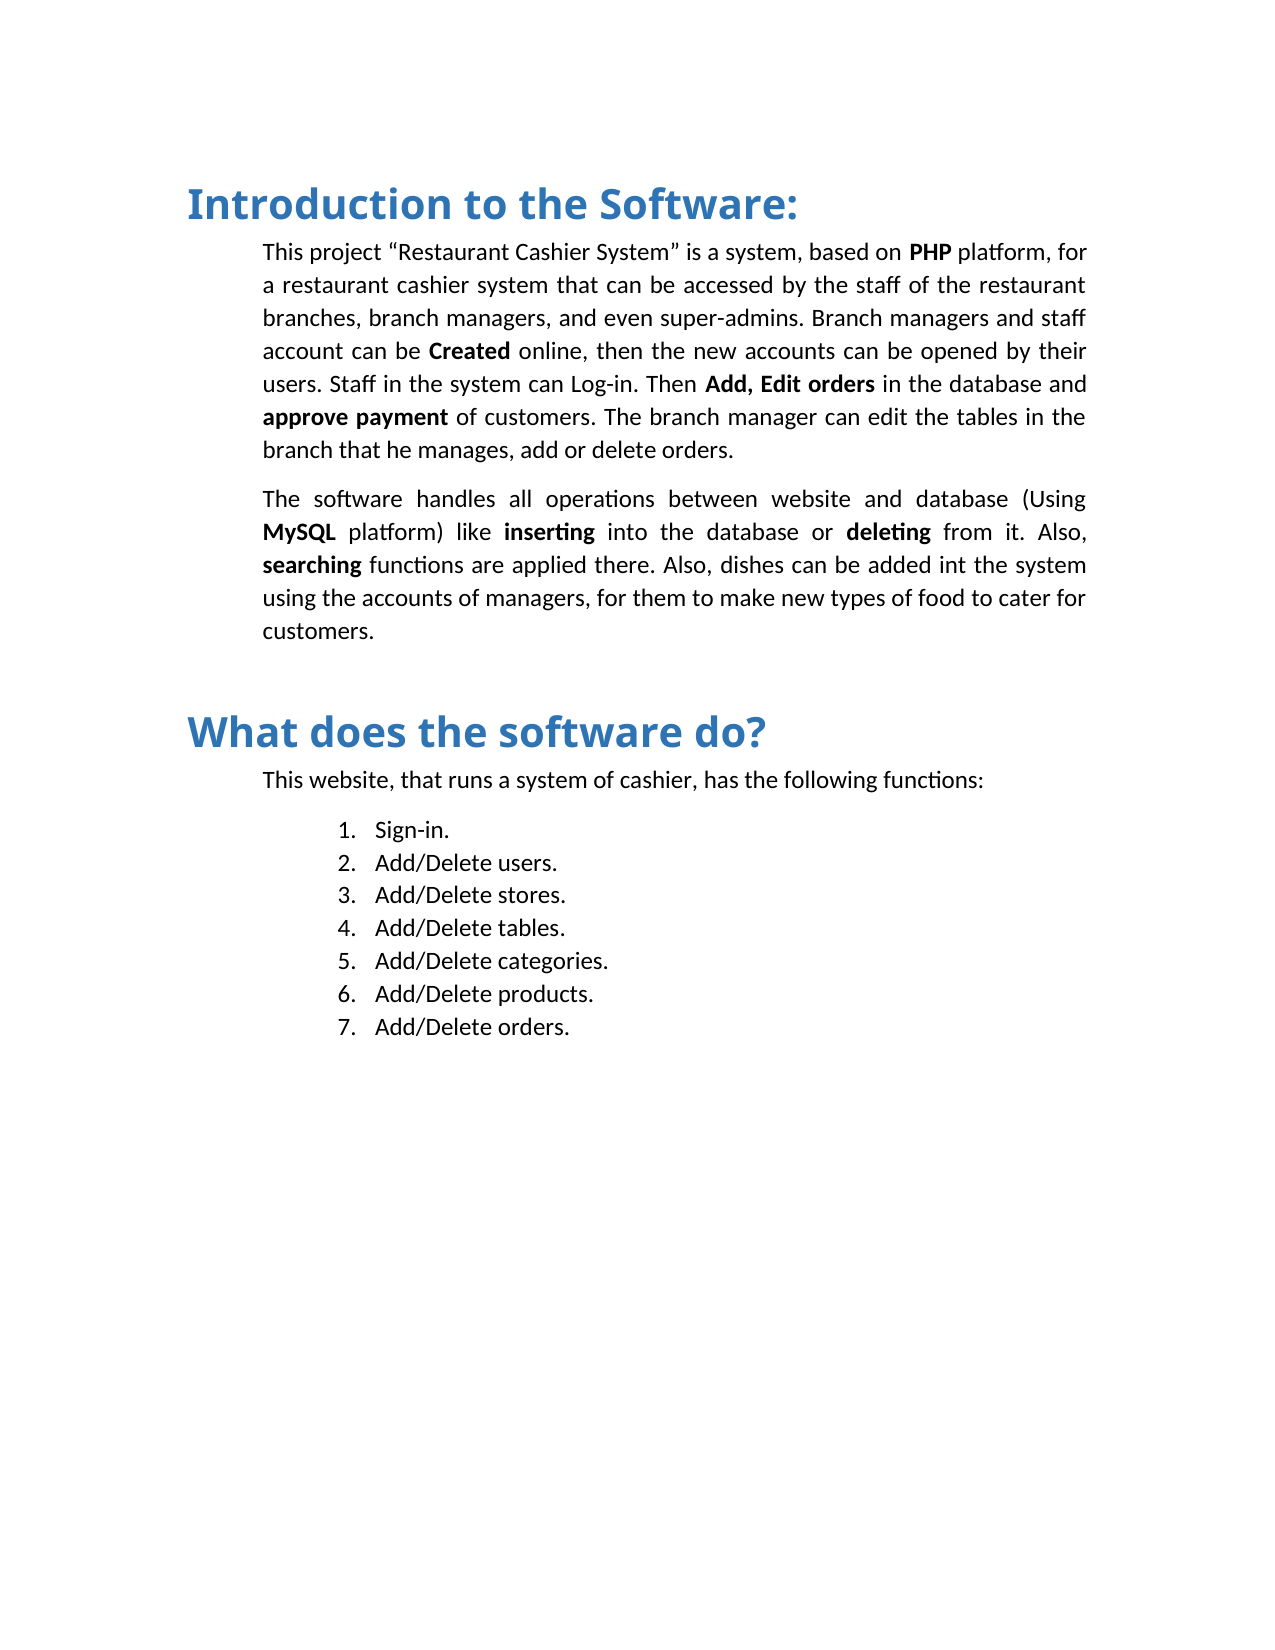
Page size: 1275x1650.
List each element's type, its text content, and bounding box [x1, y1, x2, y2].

list Add/Delete products. [337, 978, 1087, 1009]
list Add/Delete tables. [337, 912, 1087, 943]
text This website, that runs a system of cashier, has the following functions: [262, 764, 1087, 795]
list Add/Delete orders. [337, 1011, 1087, 1042]
list Add/Delete stores. [337, 879, 1087, 910]
text This project “Restaurant Cashier System” is a system, based on PHP platform, for a restaurant cashier system that can be accessed by the staff of the restaurant branches, branch managers, and even super-admins. Branch managers and staff account can be Created online, then the new accounts can be opened by their users. Staff in the system can Log-in. Then Add, Edit orders in the database and approve payment of customers. The branch manager can edit the tables in the branch that he manages, add or delete orders. [262, 236, 1087, 464]
text The software handles all operations between website and database (Using MySQL platform) like inserting into the database or deleting from it. Also, searching functions are applied there. Also, dishes can be added int the system using the accounts of managers, for them to make new types of food to cater for customers. [262, 483, 1087, 676]
list Add/Delete categories. [337, 945, 1087, 976]
subtitle Introduction to the Software: [187, 175, 1087, 232]
list Add/Delete users. [337, 847, 1087, 877]
list Sign-in. [337, 814, 1087, 844]
subtitle What does the software do? [187, 703, 1087, 760]
